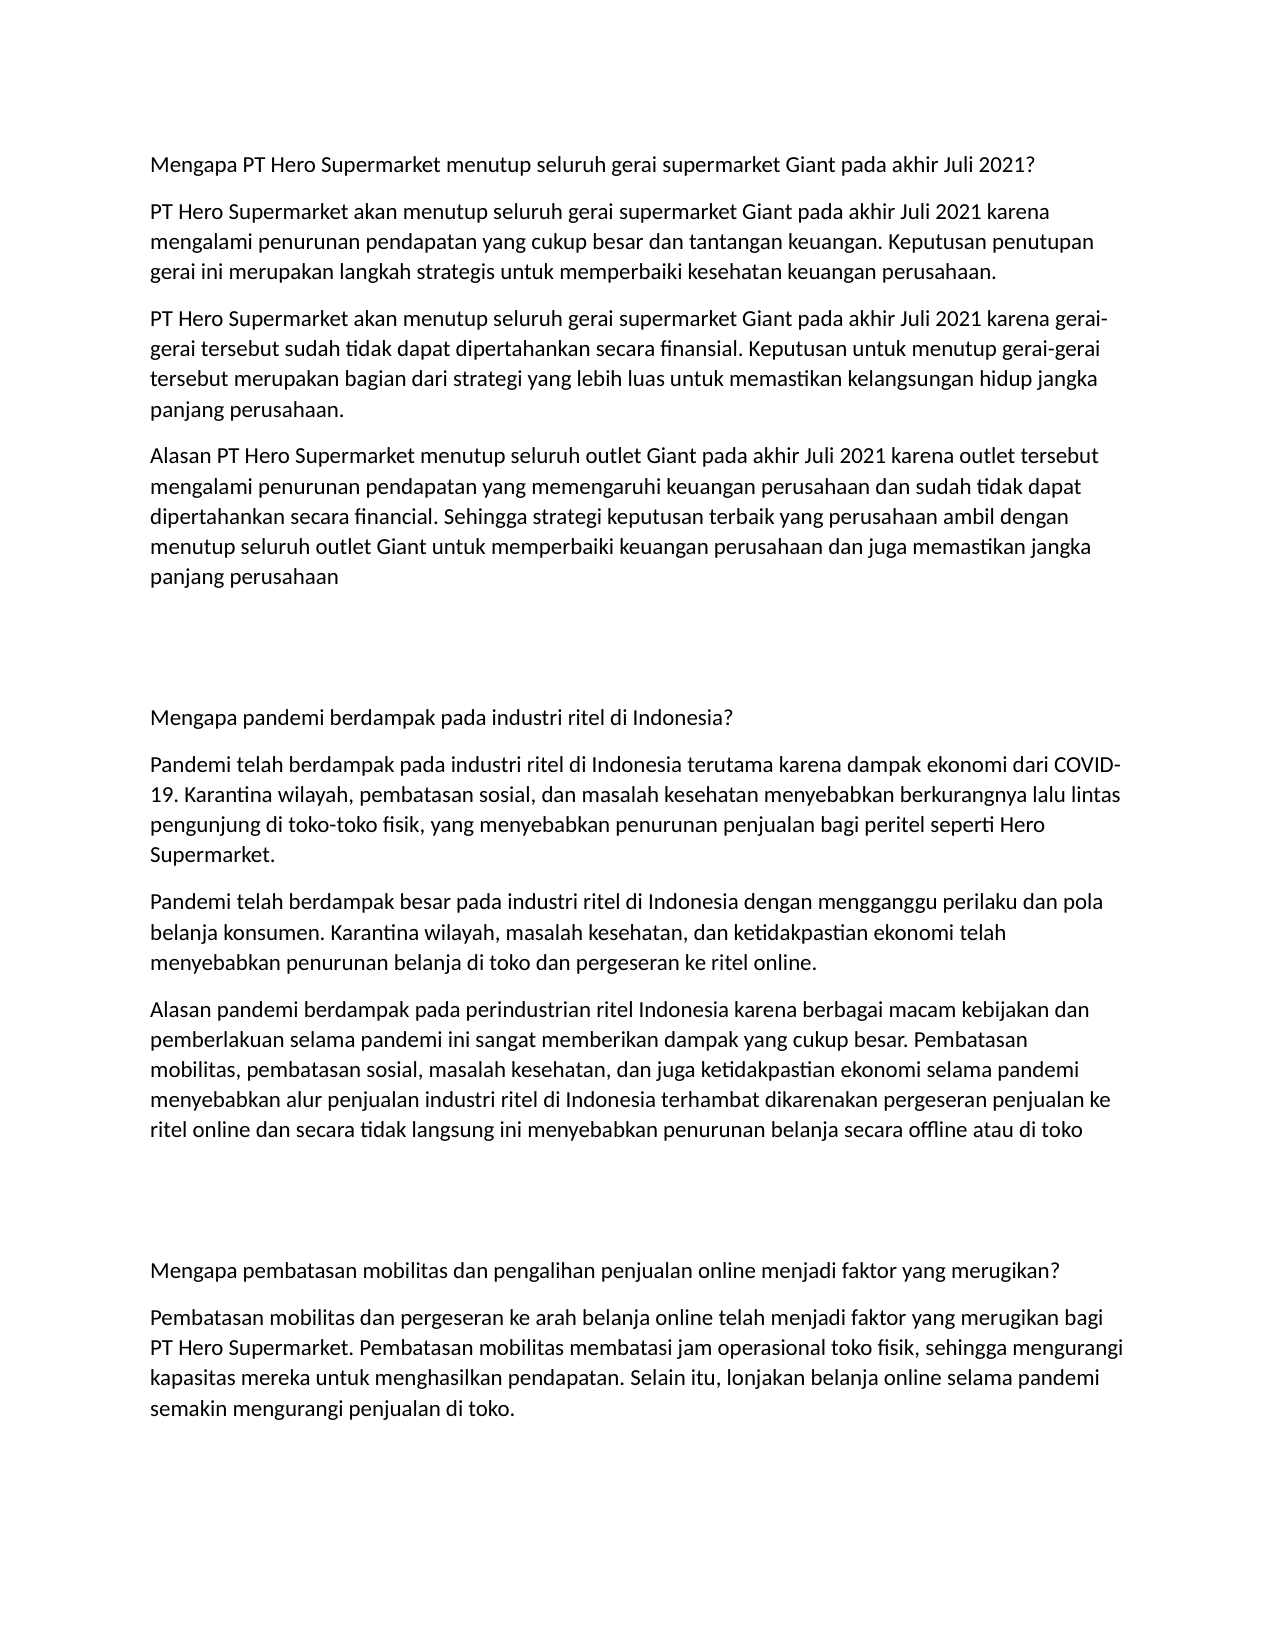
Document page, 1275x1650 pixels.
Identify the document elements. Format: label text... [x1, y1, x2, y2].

text PT Hero Supermarket akan menutup seluruh gerai supermarket Giant pada akhir Juli 2021 karena gerai-gerai tersebut sudah tidak dapat dipertahankan secara finansial. Keputusan untuk menutup gerai-gerai tersebut merupakan bagian dari strategi yang lebih luas untuk memastikan kelangsungan hidup jangka panjang perusahaan. [150, 304, 1125, 423]
text Alasan pandemi berdampak pada perindustrian ritel Indonesia karena berbagai macam kebijakan dan pemberlakuan selama pandemi ini sangat memberikan dampak yang cukup besar. Pembatasan mobilitas, pembatasan sosial, masalah kesehatan, dan juga ketidakpastian ekonomi selama pandemi menyebabkan alur penjualan industri ritel di Indonesia terhambat dikarenakan pergeseran penjualan ke ritel online dan secara tidak langsung ini menyebabkan penurunan belanja secara offline atau di toko [150, 995, 1125, 1144]
text PT Hero Supermarket akan menutup seluruh gerai supermarket Giant pada akhir Juli 2021 karena mengalami penurunan pendapatan yang cukup besar dan tantangan keuangan. Keputusan penutupan gerai ini merupakan langkah strategis untuk memperbaiki kesehatan keuangan perusahaan. [150, 197, 1125, 285]
text Alasan PT Hero Supermarket menutup seluruh outlet Giant pada akhir Juli 2021 karena outlet tersebut mengalami penurunan pendapatan yang memengaruhi keuangan perusahaan dan sudah tidak dapat dipertahankan secara financial. Sehingga strategi keputusan terbaik yang perusahaan ambil dengan menutup seluruh outlet Giant untuk memperbaiki keuangan perusahaan dan juga memastikan jangka panjang perusahaan [150, 442, 1125, 591]
text Mengapa pandemi berdampak pada industri ritel di Indonesia? [150, 703, 1125, 731]
text Pembatasan mobilitas dan pergeseran ke arah belanja online telah menjadi faktor yang merugikan bagi PT Hero Supermarket. Pembatasan mobilitas membatasi jam operasional toko fisik, sehingga mengurangi kapasitas mereka untuk menghasilkan pendapatan. Selain itu, lonjakan belanja online selama pandemi semakin mengurangi penjualan di toko. [150, 1303, 1125, 1422]
text Pandemi telah berdampak besar pada industri ritel di Indonesia dengan mengganggu perilaku dan pola belanja konsumen. Karantina wilayah, masalah kesehatan, dan ketidakpastian ekonomi telah menyebabkan penurunan belanja di toko dan pergeseran ke ritel online. [150, 887, 1125, 976]
text Mengapa PT Hero Supermarket menutup seluruh gerai supermarket Giant pada akhir Juli 2021? [150, 150, 1125, 178]
text Pandemi telah berdampak pada industri ritel di Indonesia terutama karena dampak ekonomi dari COVID-19. Karantina wilayah, pembatasan sosial, dan masalah kesehatan menyebabkan berkurangnya lalu lintas pengunjung di toko-toko fisik, yang menyebabkan penurunan penjualan bagi peritel seperti Hero Supermarket. [150, 750, 1125, 869]
text Mengapa pembatasan mobilitas dan pengalihan penjualan online menjadi faktor yang merugikan? [150, 1256, 1125, 1284]
